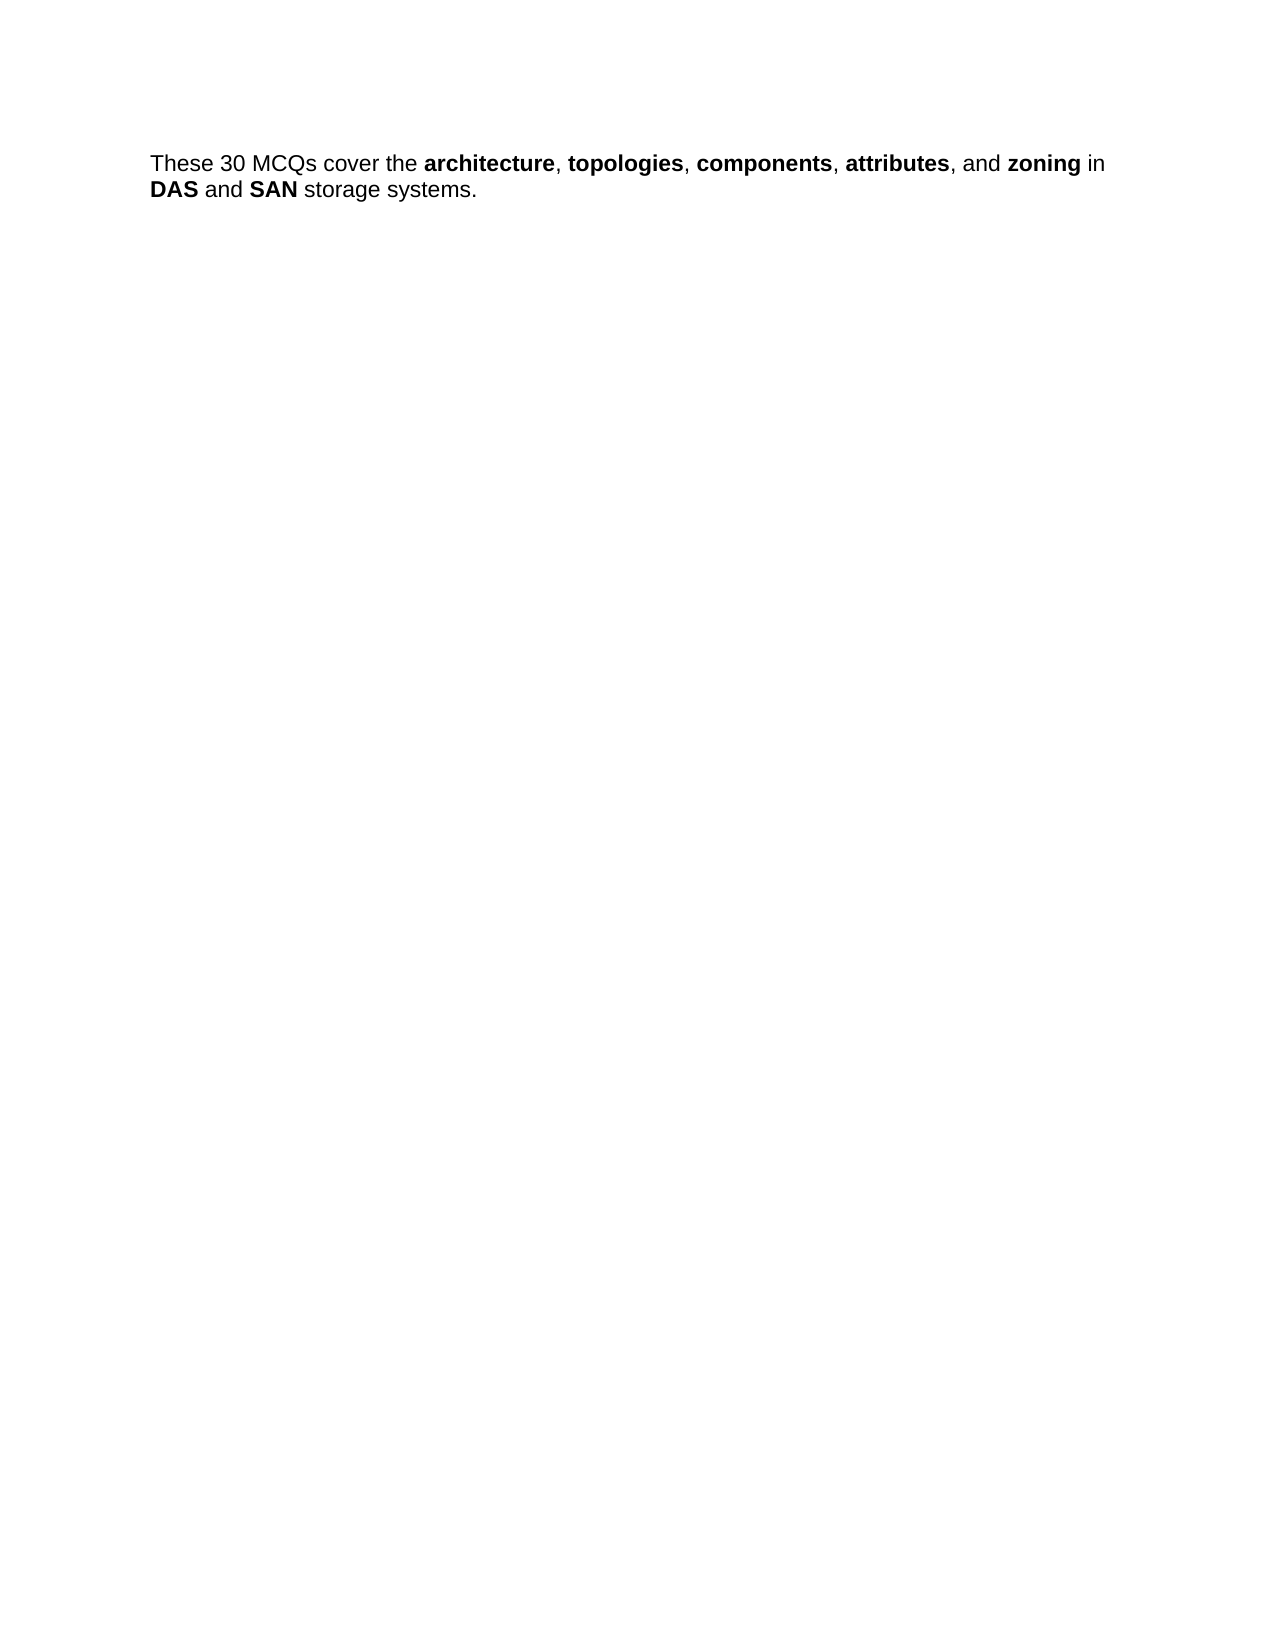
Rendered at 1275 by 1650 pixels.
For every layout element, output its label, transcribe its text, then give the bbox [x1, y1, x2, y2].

text These 30 MCQs cover the architecture, topologies, components, attributes, and zoning in DAS and SAN storage systems. [150, 150, 1125, 203]
